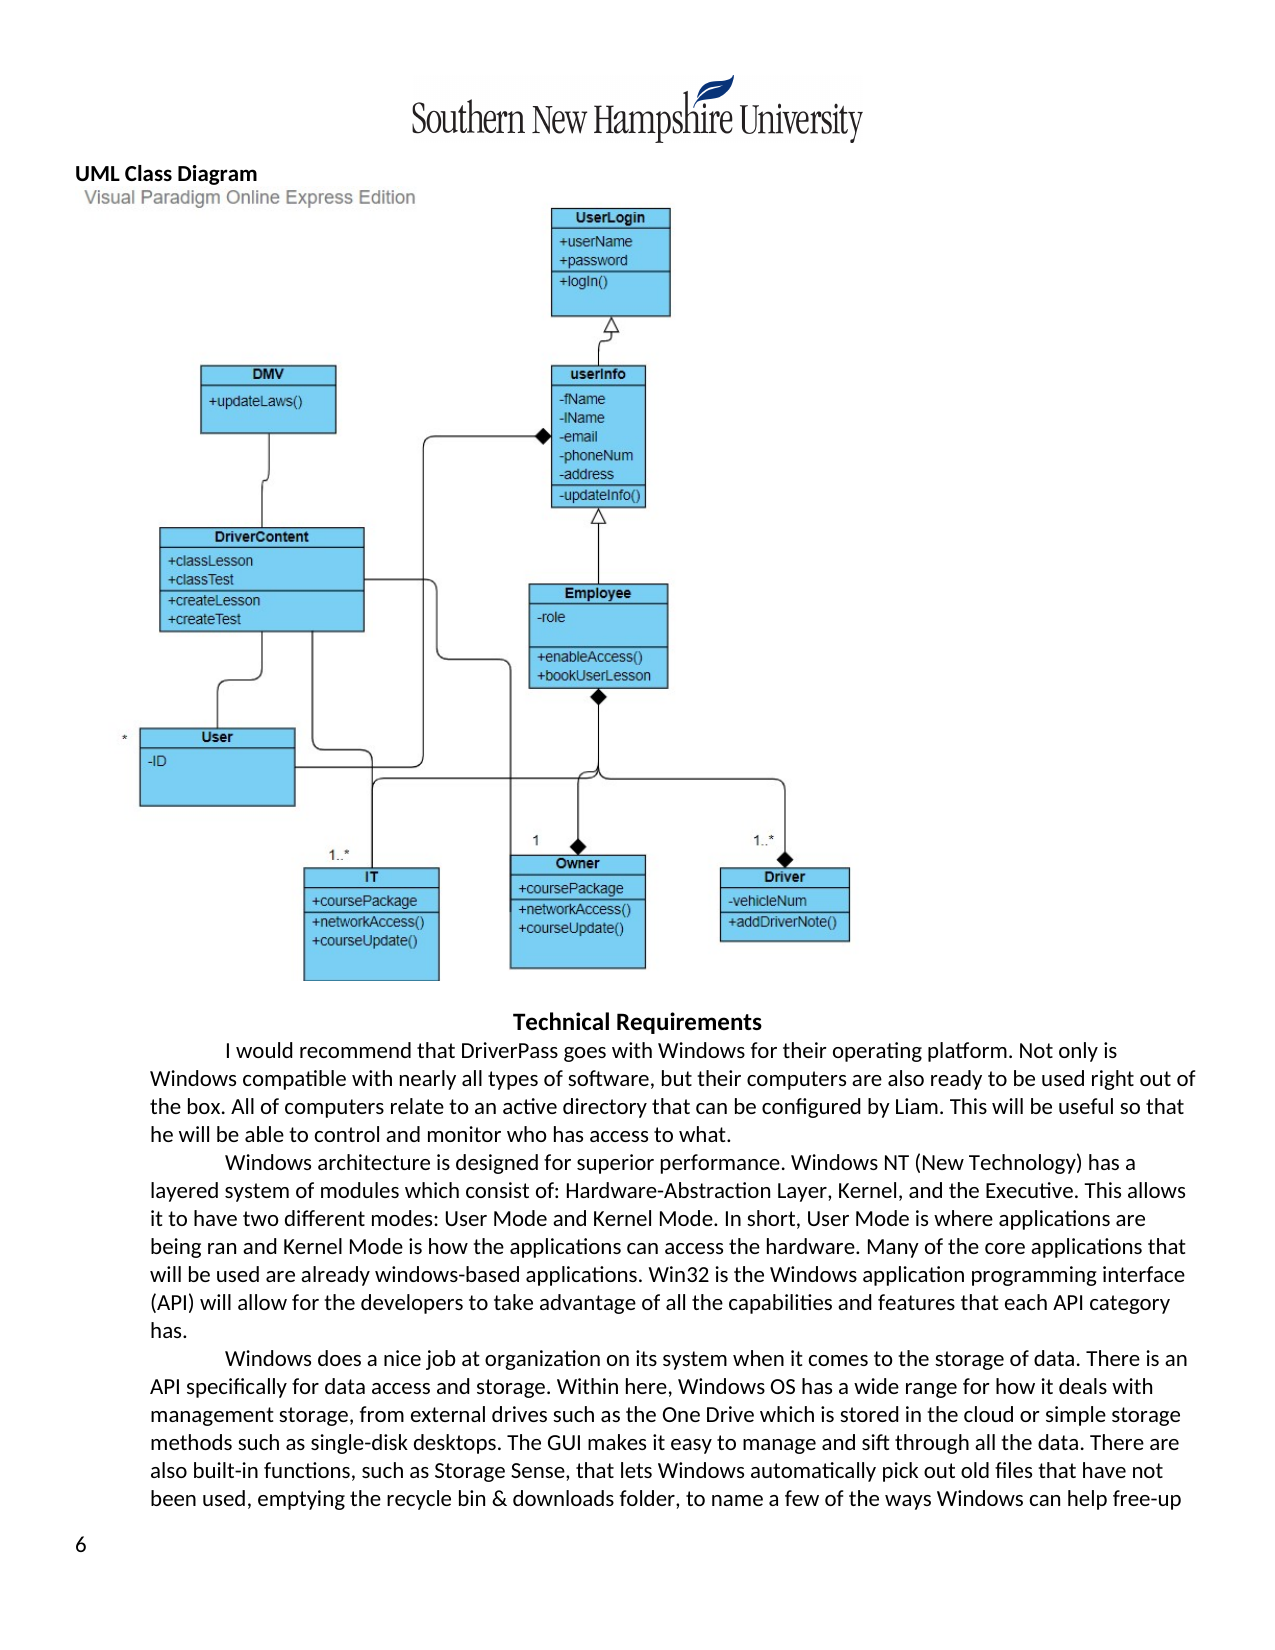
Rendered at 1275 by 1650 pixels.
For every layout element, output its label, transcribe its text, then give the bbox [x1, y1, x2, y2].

subtitle Technical Requirements [75, 1006, 1200, 1036]
text Windows architecture is designed for superior performance. Windows NT (New Technology) has a layered system of modules which consist of: Hardware-Abstraction Layer, Kernel, and the Executive. This allows it to have two different modes: User Mode and Kernel Mode. In short, User Mode is where applications are being ran and Kernel Mode is how the applications can access the hardware. Many of the core applications that will be used are already windows-based applications. Win32 is the Windows application programming interface (API) will allow for the developers to take advantage of all the capabilities and features that each API category has. [150, 1148, 1200, 1344]
picture [75, 186, 872, 981]
picture [412, 75, 863, 143]
subtitle UML Class Diagram [75, 159, 1200, 187]
text I would recommend that DriverPass goes with Windows for their operating platform. Not only is Windows compatible with nearly all types of software, but their computers are also ready to be used right out of the box. All of computers relate to an active directory that can be configured by Liam. This will be useful so that he will be able to control and monitor who has access to what. [150, 1036, 1200, 1148]
